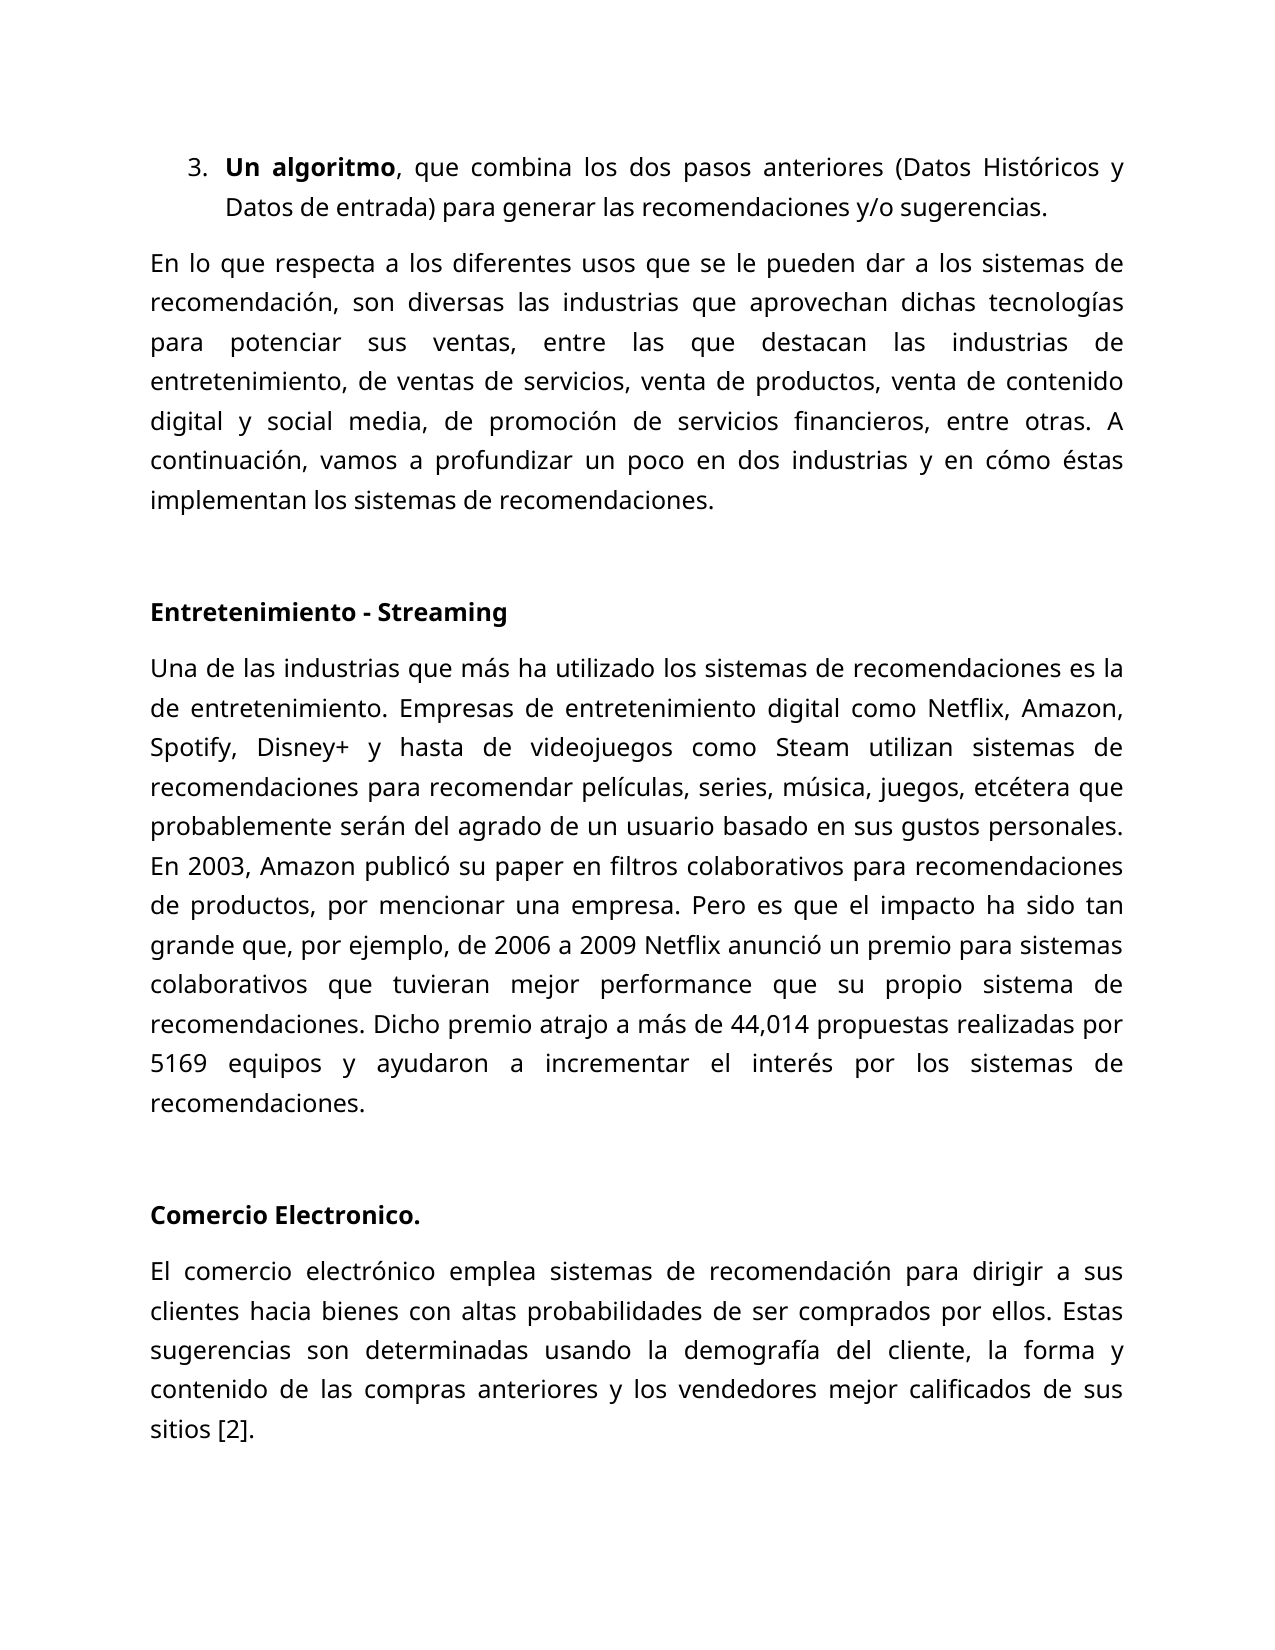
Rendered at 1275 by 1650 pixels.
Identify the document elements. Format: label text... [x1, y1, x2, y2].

text Entretenimiento - Streaming [150, 595, 1125, 629]
text El comercio electrónico emplea sistemas de recomendación para dirigir a sus clientes hacia bienes con altas probabilidades de ser comprados por ellos. Estas sugerencias son determinadas usando la demografía del cliente, la forma y contenido de las compras anteriores y los vendedores mejor calificados de sus sitios [2]. [150, 1254, 1125, 1446]
text Una de las industrias que más ha utilizado los sistemas de recomendaciones es la de entretenimiento. Empresas de entretenimiento digital como Netflix, Amazon, Spotify, Disney+ y hasta de videojuegos como Steam utilizan sistemas de recomendaciones para recomendar películas, series, música, juegos, etcétera que probablemente serán del agrado de un usuario basado en sus gustos personales. En 2003, Amazon publicó su paper en filtros colaborativos para recomendaciones de productos, por mencionar una empresa. Pero es que el impacto ha sido tan grande que, por ejemplo, de 2006 a 2009 Netflix anunció un premio para sistemas colaborativos que tuvieran mejor performance que su propio sistema de recomendaciones. Dicho premio atrajo a más de 44,014 propuestas realizadas por 5169 equipos y ayudaron a incrementar el interés por los sistemas de recomendaciones. [150, 651, 1125, 1119]
text En lo que respecta a los diferentes usos que se le pueden dar a los sistemas de recomendación, son diversas las industrias que aprovechan dichas tecnologías para potenciar sus ventas, entre las que destacan las industrias de entretenimiento, de ventas de servicios, venta de productos, venta de contenido digital y social media, de promoción de servicios financieros, entre otras. A continuación, vamos a profundizar un poco en dos industrias y en cómo éstas implementan los sistemas de recomendaciones. [150, 246, 1125, 517]
list Un algoritmo, que combina los dos pasos anteriores (Datos Históricos y Datos de entrada) para generar las recomendaciones y/o sugerencias. [187, 150, 1125, 223]
text Comercio Electronico. [150, 1197, 1125, 1232]
